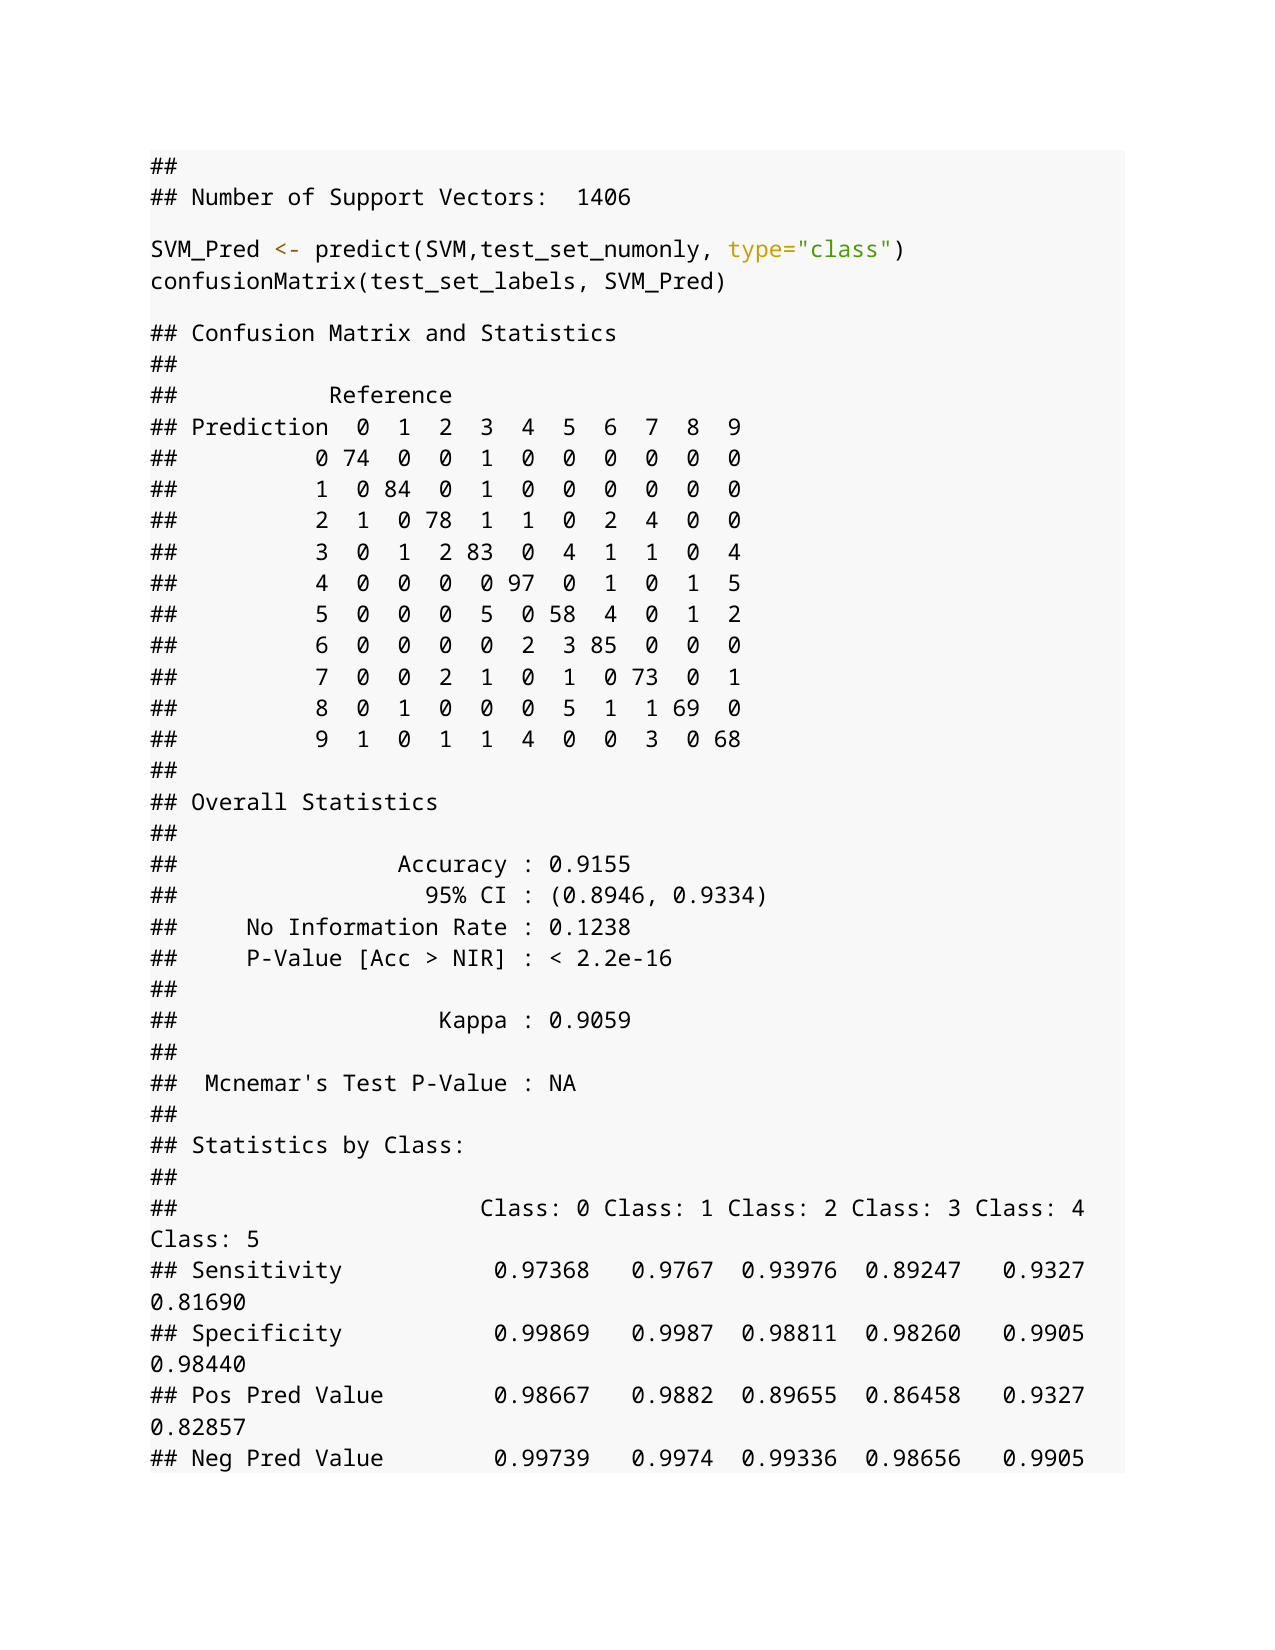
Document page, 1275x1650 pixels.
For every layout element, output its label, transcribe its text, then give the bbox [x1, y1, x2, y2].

text SVM_Pred <- predict(SVM,test_set_numonly, type="class") confusionMatrix(test_set_labels, SVM_Pred) [150, 233, 1125, 296]
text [150, 317, 1125, 1473]
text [150, 150, 1125, 212]
